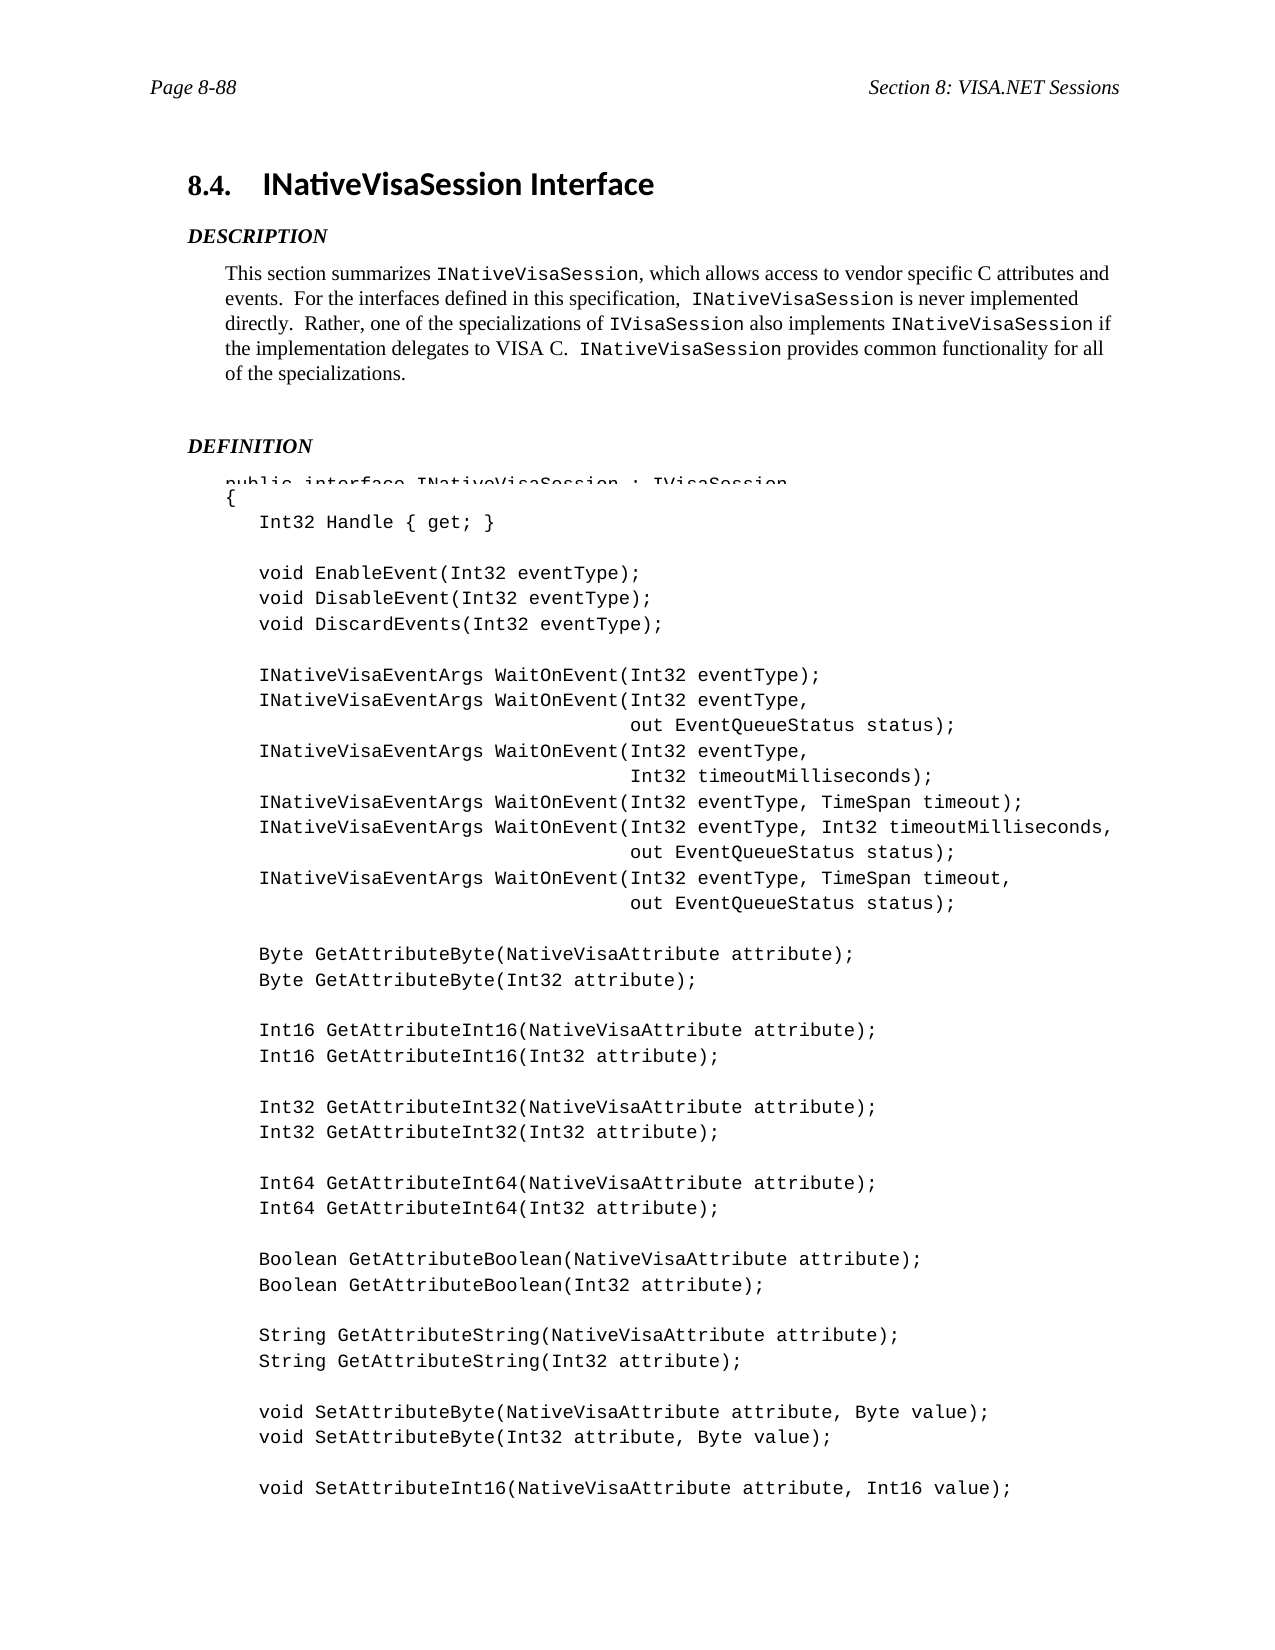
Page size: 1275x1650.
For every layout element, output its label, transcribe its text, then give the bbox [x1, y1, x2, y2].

subtitle Definition [187, 434, 1125, 458]
text This section summarizes INativeVisaSession, which allows access to vendor specific C attributes and events. For the interfaces defined in this specification, INativeVisaSession is never implemented directly. Rather, one of the specializations of IVisaSession also implements INativeVisaSession if the implementation delegates to VISA C. INativeVisaSession provides common functionality for all of the specializations. [225, 261, 1125, 385]
subtitle Description [187, 224, 1125, 248]
subtitle INativeVisaSession Interface [187, 162, 1125, 203]
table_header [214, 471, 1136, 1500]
